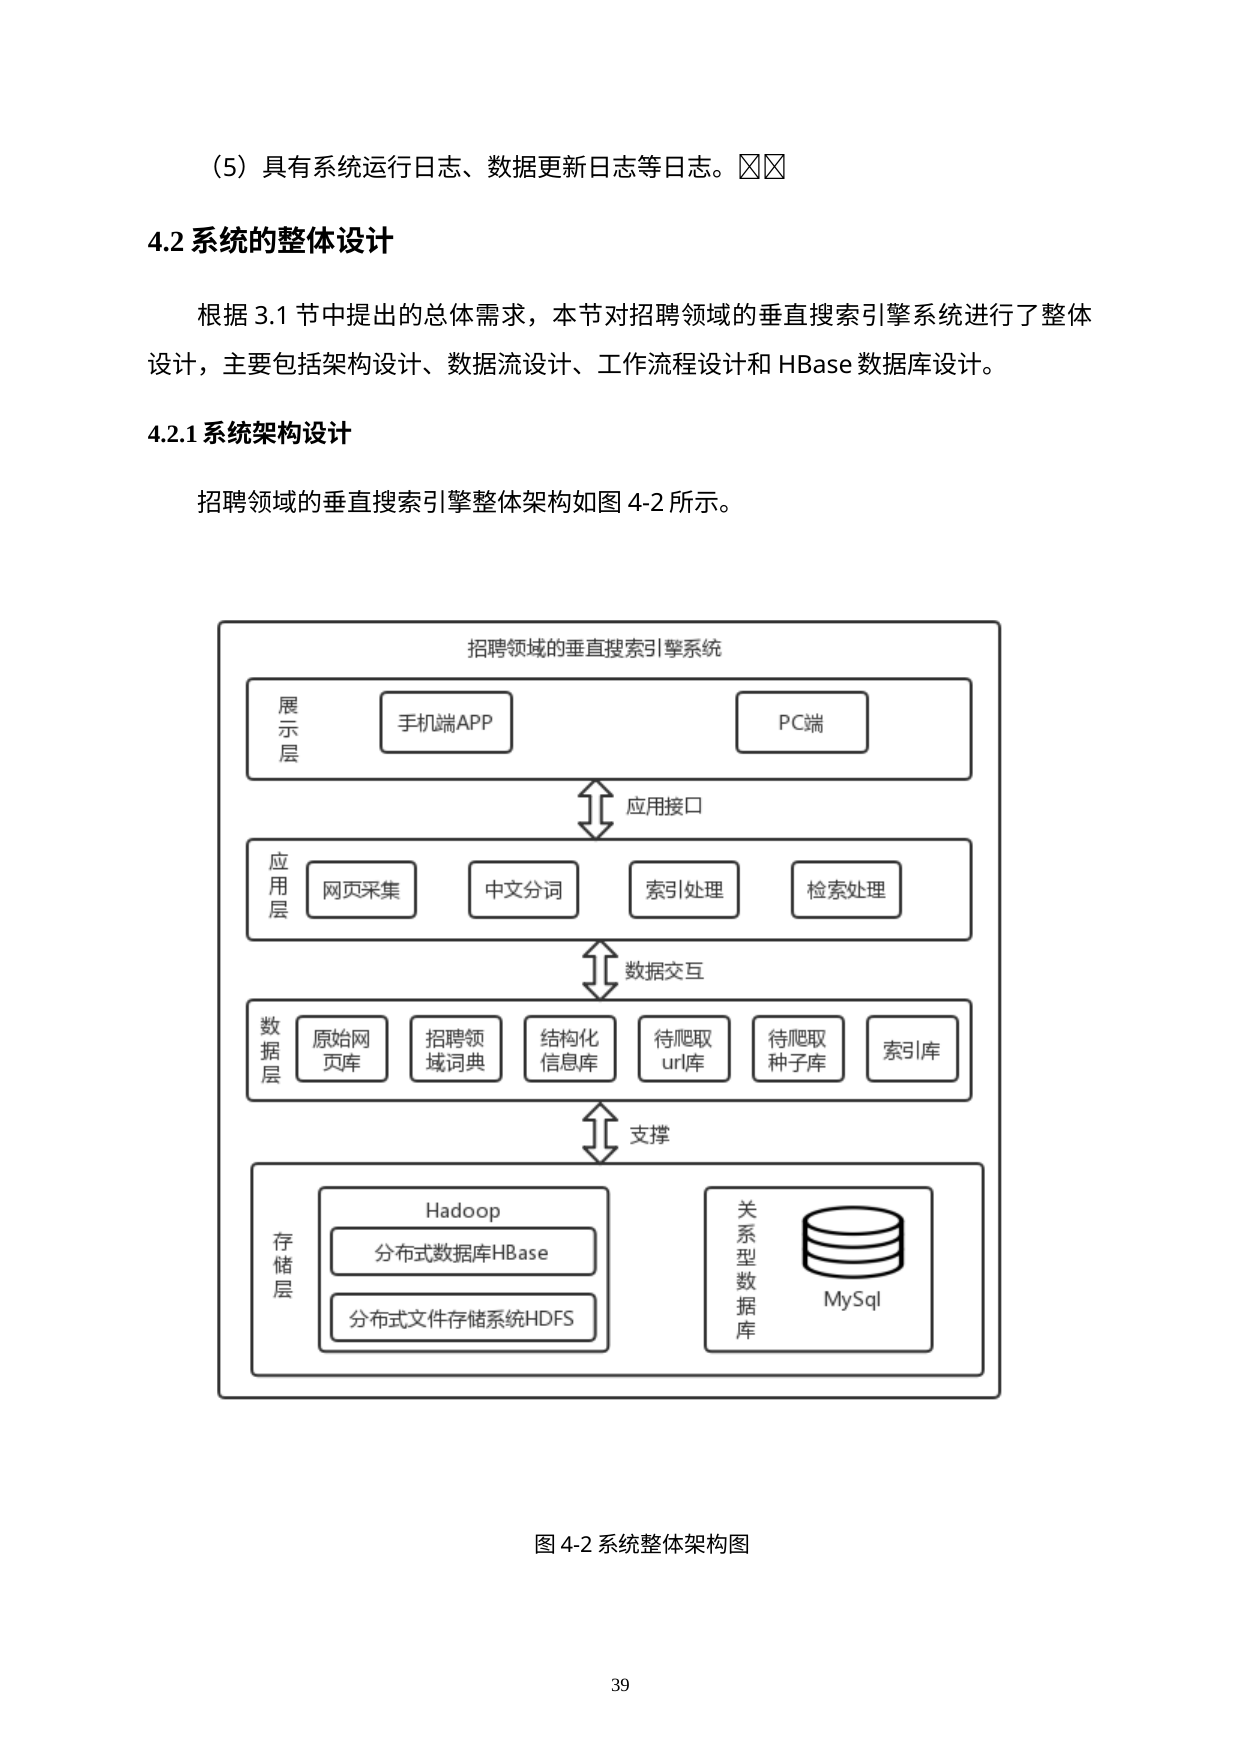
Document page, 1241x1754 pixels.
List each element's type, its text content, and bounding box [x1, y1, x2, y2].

subtitle 4.2系统的整体设计 [148, 217, 1092, 260]
text 根据3.1节中提出的总体需求，本节对招聘领域的垂直搜索引擎系统进行了整体设计，主要包括架构设计、数据流设计、工作流程设计和HBase数据库设计。 [148, 295, 1092, 381]
text 4.2.1系统架构设计 [148, 414, 1092, 450]
text 图4-2系统整体架构图 [148, 1491, 1092, 1558]
text 招聘领域的垂直搜索引擎整体架构如图4-2所示。 [148, 483, 1092, 519]
picture [147, 544, 1093, 1491]
text （5）具有系统运行日志、数据更新日志等日志。 [148, 148, 1092, 184]
